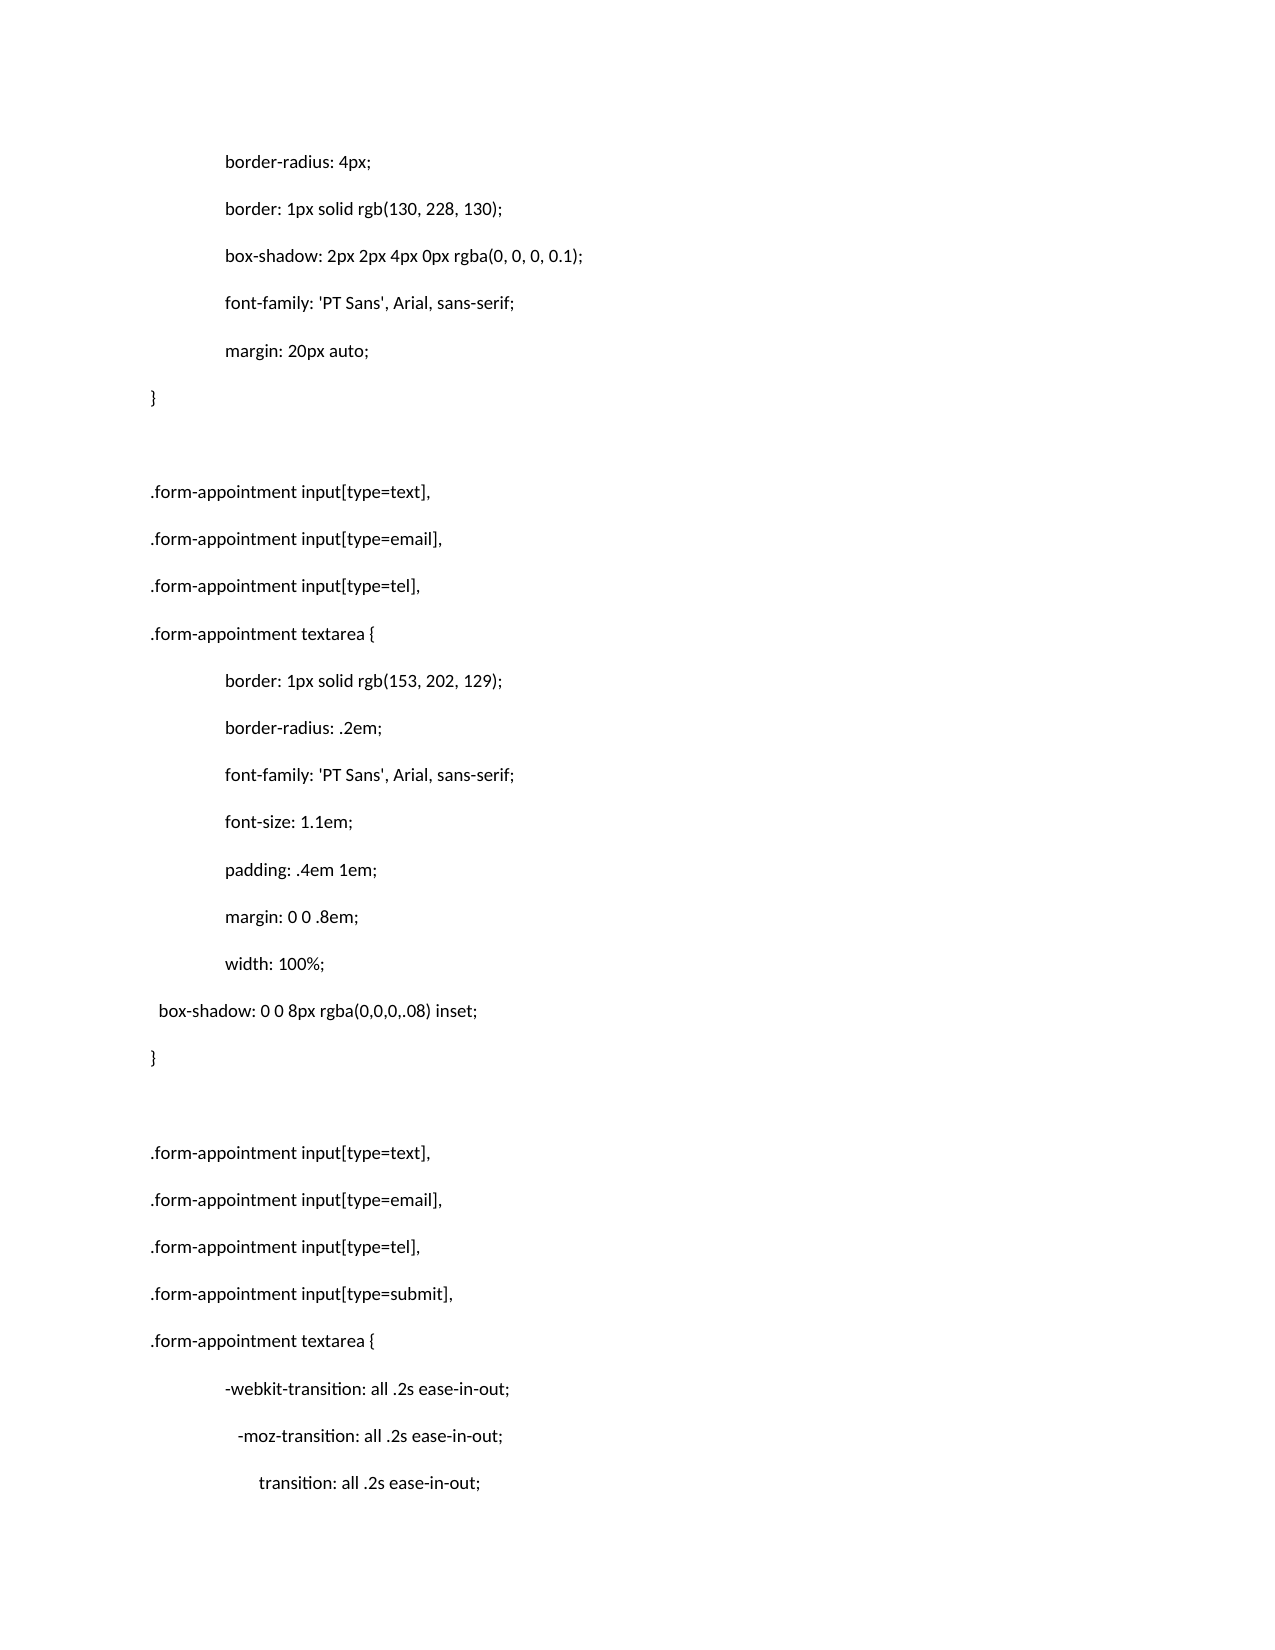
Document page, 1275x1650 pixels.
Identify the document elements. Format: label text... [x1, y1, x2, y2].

text box-shadow: 2px 2px 4px 0px rgba(0, 0, 0, 0.1); [150, 244, 1125, 267]
text .form-appointment input[type=submit], [150, 1282, 1125, 1305]
text border-radius: .2em; [150, 716, 1125, 739]
text font-family: 'PT Sans', Arial, sans-serif; [150, 292, 1125, 314]
text border-radius: 4px; [150, 150, 1125, 173]
text } [150, 1047, 1125, 1069]
text .form-appointment textarea { [150, 622, 1125, 645]
text .form-appointment textarea { [150, 1330, 1125, 1353]
text font-family: 'PT Sans', Arial, sans-serif; [150, 763, 1125, 786]
text .form-appointment input[type=email], [150, 1188, 1125, 1211]
text } [150, 386, 1125, 409]
text -moz-transition: all .2s ease-in-out; [150, 1424, 1125, 1447]
text font-size: 1.1em; [150, 811, 1125, 833]
text .form-appointment input[type=text], [150, 480, 1125, 503]
text .form-appointment input[type=tel], [150, 1235, 1125, 1258]
text -webkit-transition: all .2s ease-in-out; [150, 1377, 1125, 1400]
text .form-appointment input[type=text], [150, 1141, 1125, 1164]
text border: 1px solid rgb(130, 228, 130); [150, 197, 1125, 220]
text .form-appointment input[type=tel], [150, 575, 1125, 598]
text border: 1px solid rgb(153, 202, 129); [150, 669, 1125, 692]
text width: 100%; [150, 952, 1125, 975]
text transition: all .2s ease-in-out; [150, 1471, 1125, 1494]
text box-shadow: 0 0 8px rgba(0,0,0,.08) inset; [150, 999, 1125, 1022]
text padding: .4em 1em; [150, 858, 1125, 881]
text margin: 20px auto; [150, 339, 1125, 362]
text .form-appointment input[type=email], [150, 527, 1125, 550]
text margin: 0 0 .8em; [150, 905, 1125, 928]
